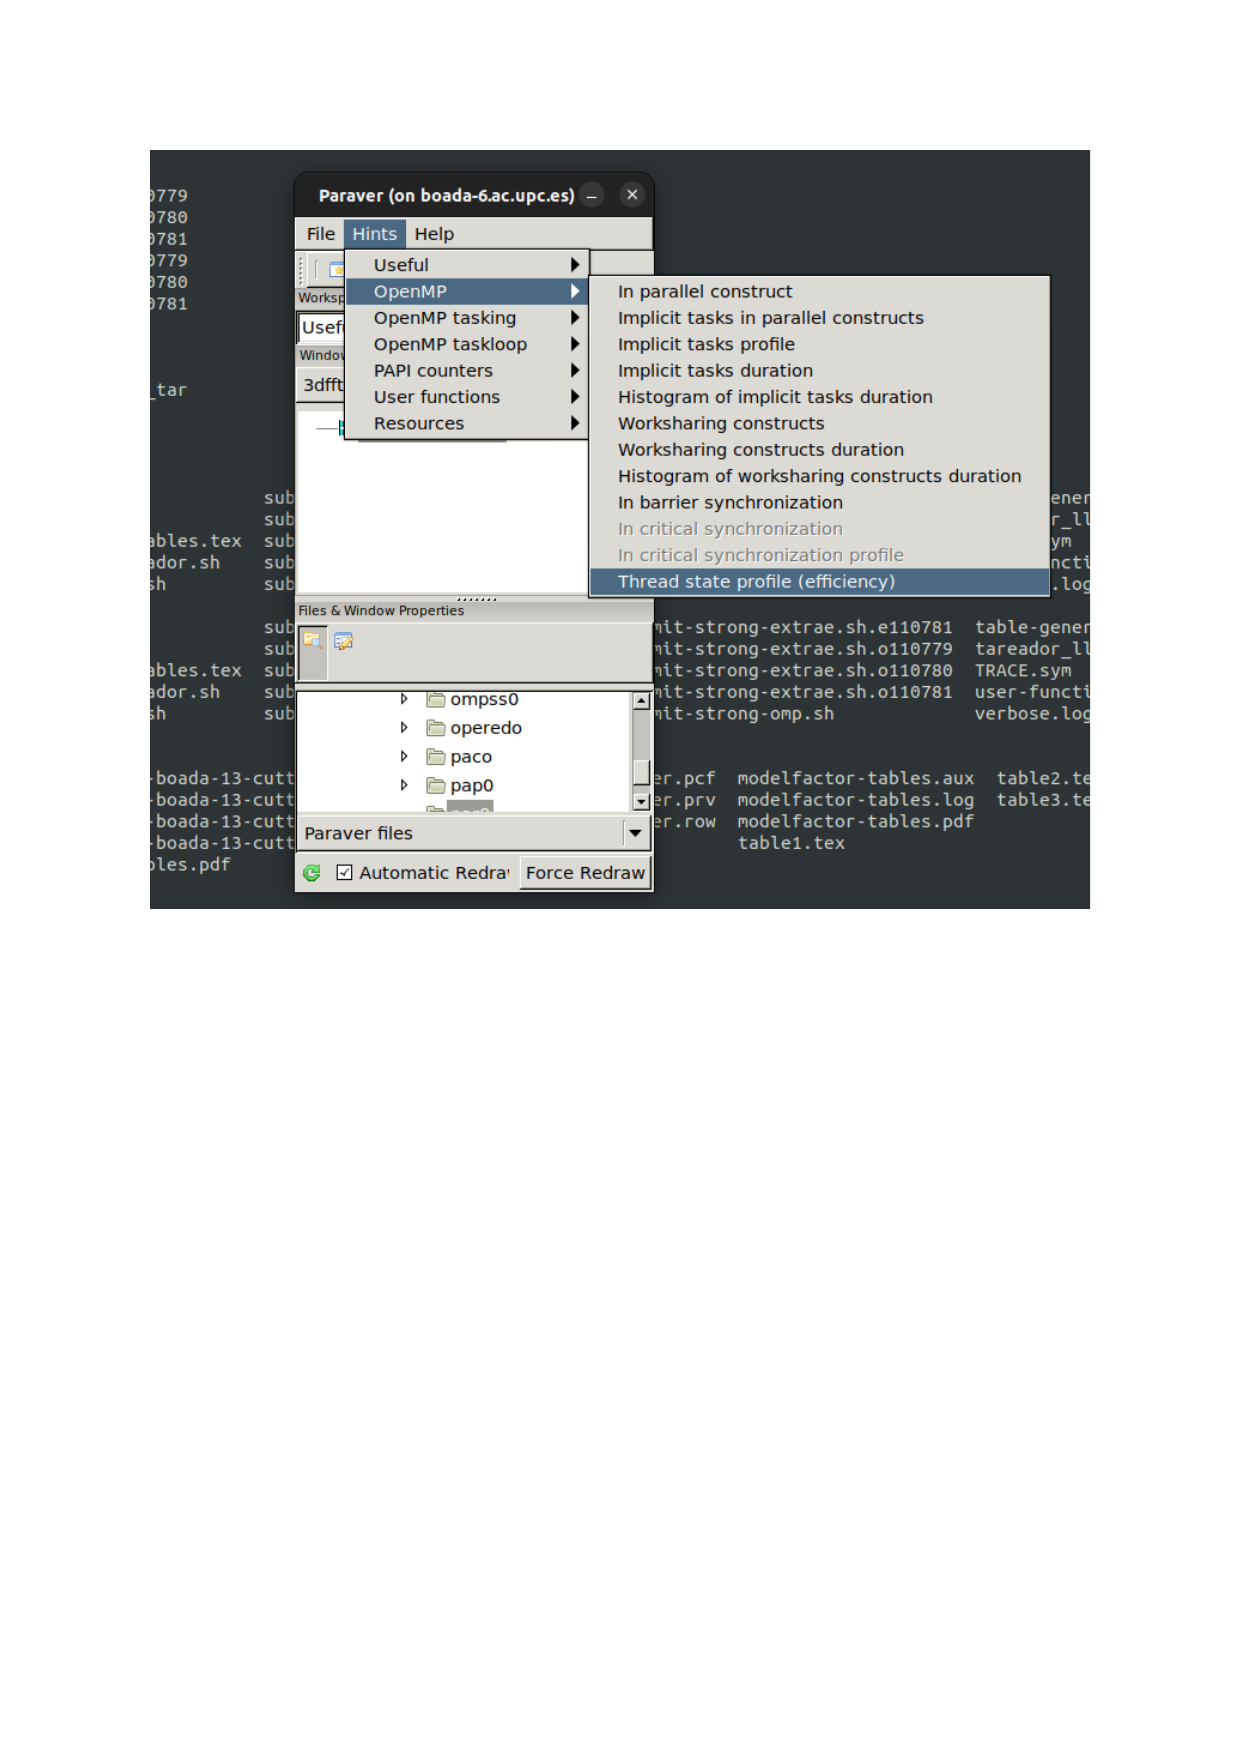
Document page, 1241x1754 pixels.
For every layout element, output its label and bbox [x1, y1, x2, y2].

picture [150, 150, 1091, 909]
